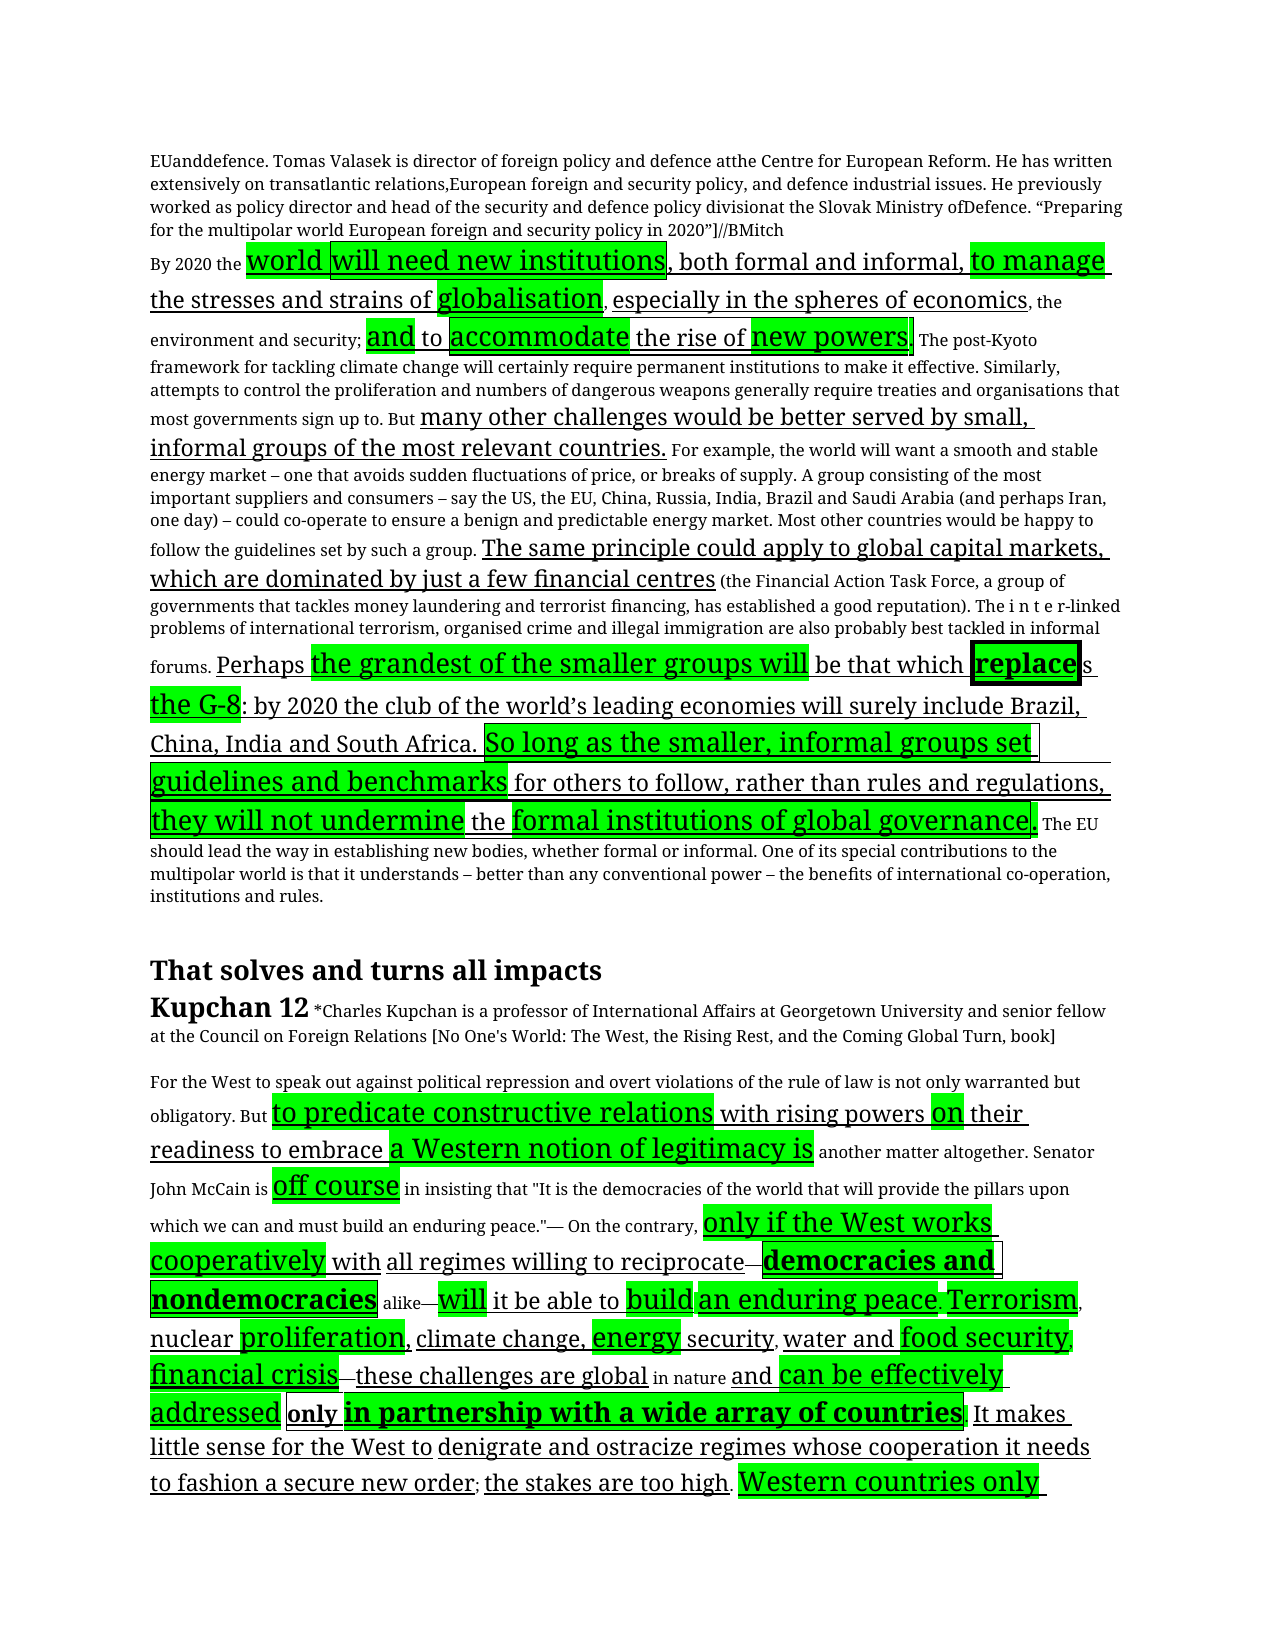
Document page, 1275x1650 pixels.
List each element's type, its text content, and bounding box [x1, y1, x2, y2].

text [150, 1070, 1095, 1499]
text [150, 150, 1125, 241]
text By 2020 the world will need new institutions, both formal and informal, to manage the stresses and strains of globalisation, especially in the spheres of economics, the environment and security; and to accommodate the rise of new powers. The post-Kyoto framework for tackling climate change will certainly require permanent institutions to make it effective. Similarly, attempts to control the proliferation and numbers of dangerous weapons generally require treaties and organisations that most governments sign up to. But many other challenges would be better served by small, informal groups of the most relevant countries. For example, the world will want a smooth and stable energy market – one that avoids sudden ﬂuctuations of price, or breaks of supply. A group consisting of the most important suppliers and consumers – say the US, the EU, China, Russia, India, Brazil and Saudi Arabia (and perhaps Iran, one day) – could co-operate to ensure a benign and predictable energy market. Most other countries would be happy to follow the guidelines set by such a group. The same principle could apply to global capital markets, which are dominated by just a few ﬁnancial centres (the Financial Action Task Force, a group of governments that tackles money laundering and terrorist ﬁnancing, has established a good reputation). The i n t e r-linked problems of international terrorism, organised crime and illegal immigration are also probably best tackled in informal forums. Perhaps the grandest of the smaller groups will be that which replaces the G-8: by 2020 the club of the world’s leading economies will surely include Brazil, China, India and South Africa. So long as the smaller, informal groups set guidelines and benchmarks for others to follow, rather than rules and regulations, they will not undermine the formal institutions of global governance. The EU should lead the way in establishing new bodies, whether formal or informal. One of its special contributions to the multipolar world is that it understands – better than any conventional power – the beneﬁts of international co-operation, institutions and rules. [150, 241, 1125, 908]
text Kupchan 12 *Charles Kupchan is a professor of International Affairs at Georgetown University and senior fellow at the Council on Foreign Relations [No One's World: The West, the Rising Rest, and the Coming Global Turn, book] [150, 988, 1125, 1048]
subtitle That solves and turns all impacts [150, 951, 1125, 988]
